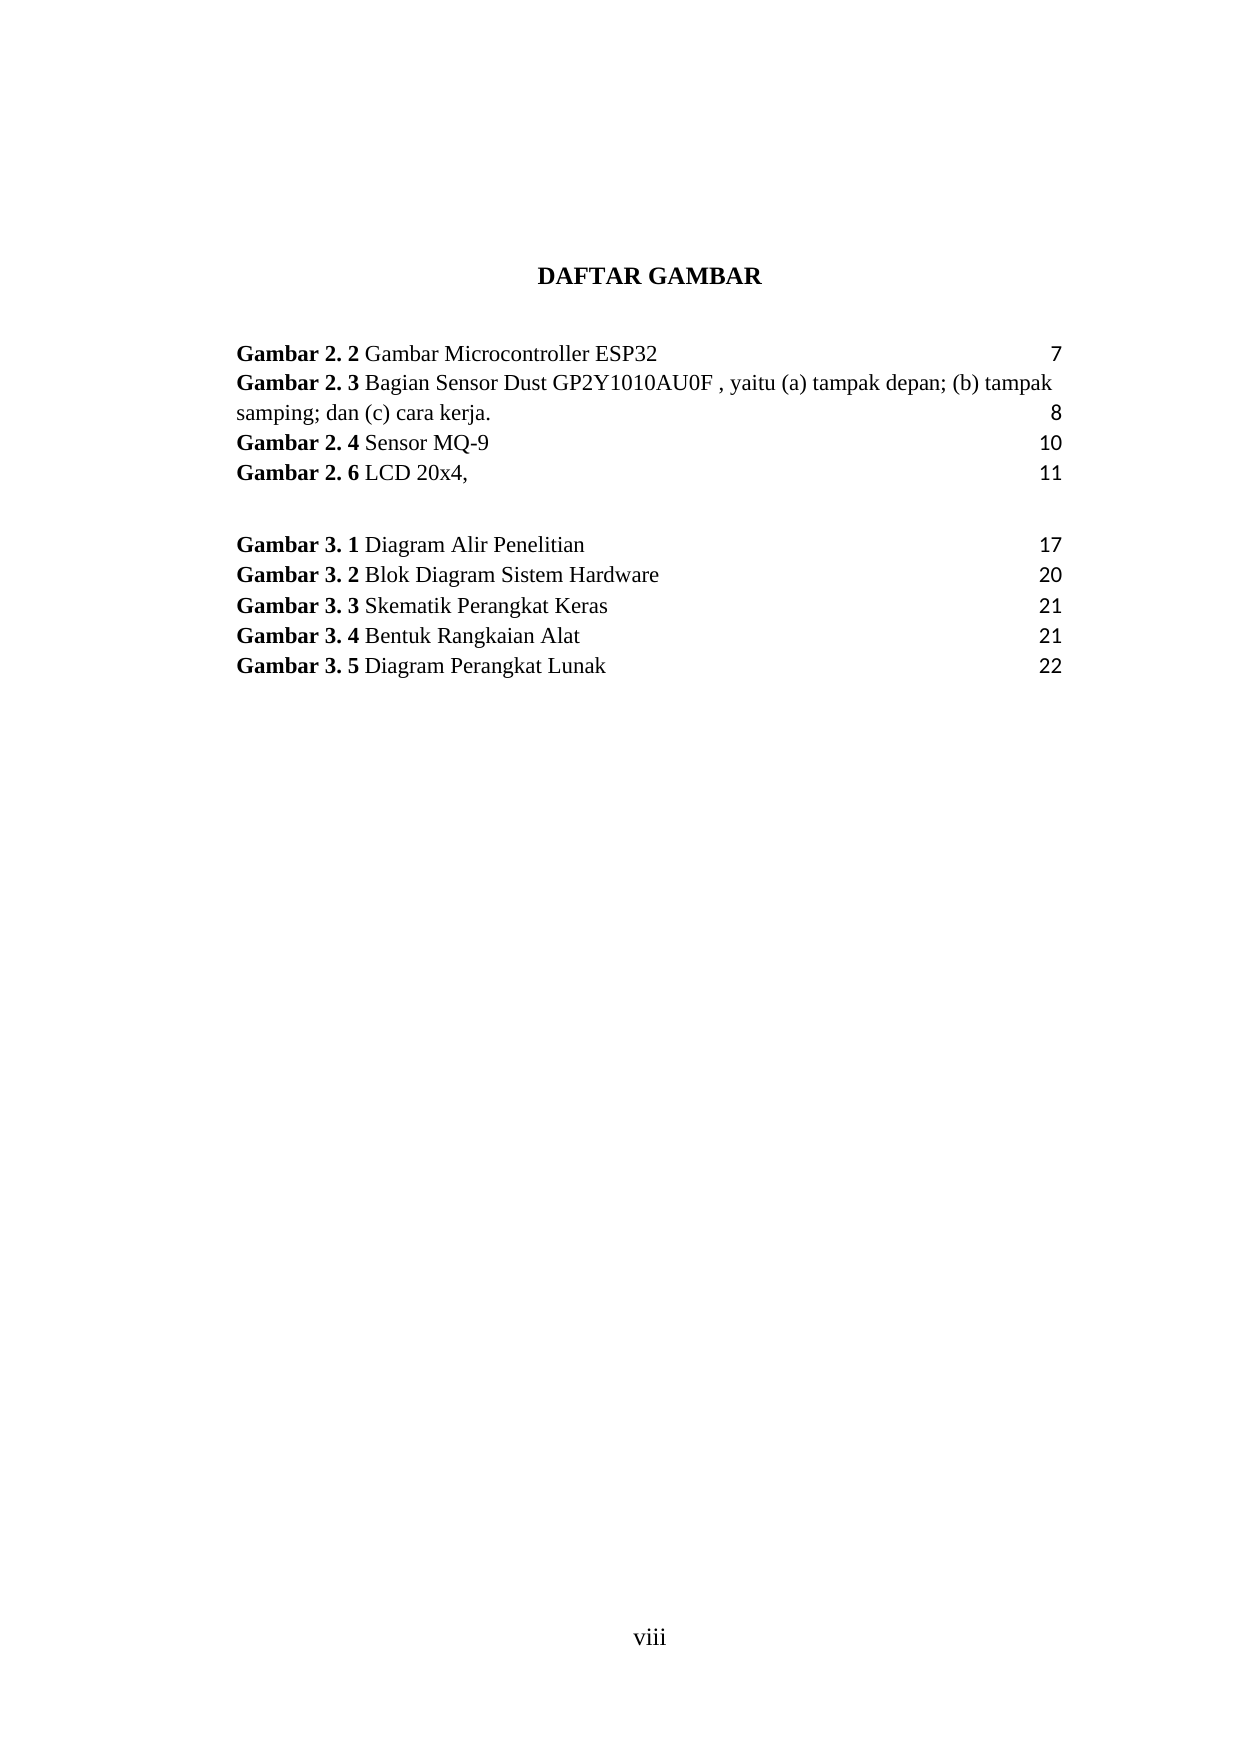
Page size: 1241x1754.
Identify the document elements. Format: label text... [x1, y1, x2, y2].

subtitle DAFTAR GAMBAR [236, 261, 1063, 290]
text Gambar 3. 5 Diagram Perangkat Lunak 22 [236, 651, 1063, 679]
text Gambar 2. 6 LCD 20x4, 11 [236, 458, 1063, 486]
text Gambar 3. 3 Skematik Perangkat Keras 21 [236, 591, 1063, 619]
text Gambar 2. 3 Bagian Sensor Dust GP2Y1010AU0F , yaitu (a) tampak depan; (b) tampak samping; dan (c) cara kerja. 8 [236, 369, 1063, 426]
text Gambar 3. 2 Blok Diagram Sistem Hardware 20 [236, 561, 1063, 589]
text Gambar 2. 4 Sensor MQ-9 10 [236, 428, 1063, 456]
text Gambar 3. 4 Bentuk Rangkaian Alat 21 [236, 621, 1063, 649]
text Gambar 3. 1 Diagram Alir Penelitian 17 [236, 530, 1063, 558]
text Gambar 2. 2 Gambar Microcontroller ESP32 7 [236, 339, 1063, 367]
